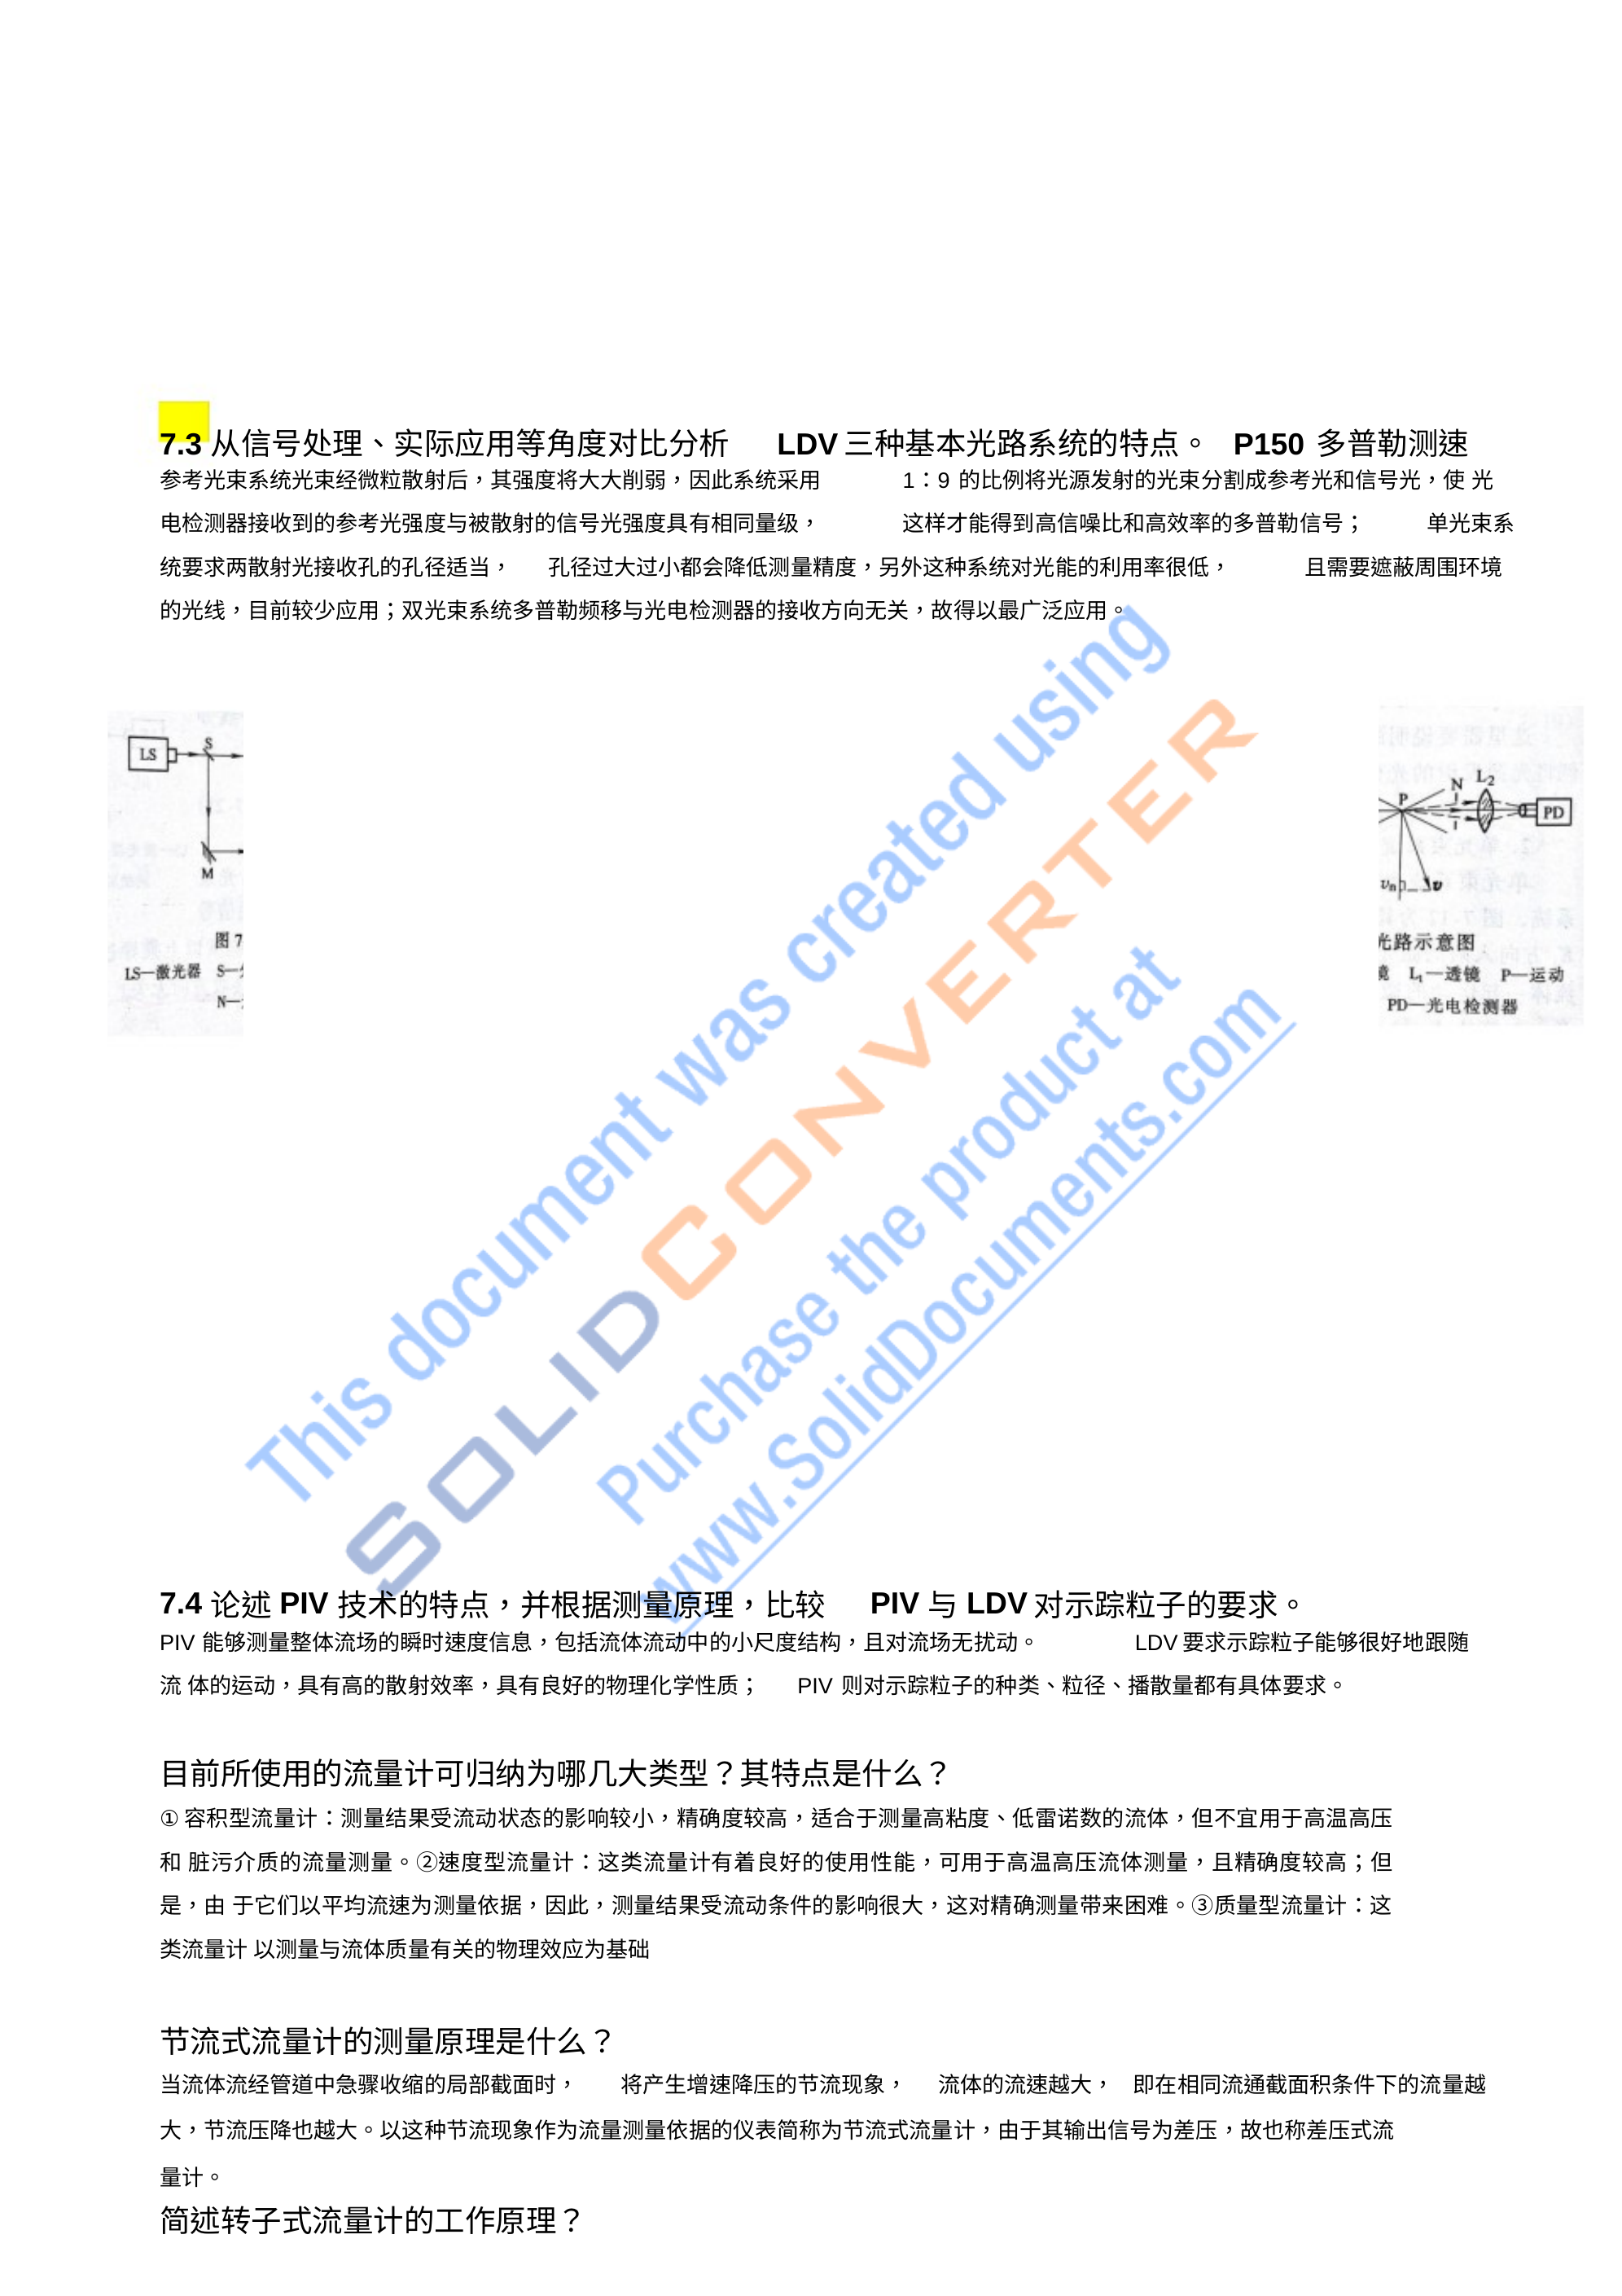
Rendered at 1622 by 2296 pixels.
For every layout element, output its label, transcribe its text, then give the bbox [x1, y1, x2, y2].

text PIV 能够测量整体流场的瞬时速度信息，包括流体流动中的小尺度结构，且对流场无扰动。 LDV要求示踪粒子能够很好地跟随流 体的运动，具有高的散射效率，具有良好的物理化学性质； PIV 则对示踪粒子的种类、粒径、播散量都有具体要求。 [160, 1627, 1488, 1701]
text 量计。 [160, 2162, 1515, 2192]
subtitle 简述转子式流量计的工作原理？ [160, 2199, 1515, 2241]
text ①容积型流量计：测量结果受流动状态的影响较小，精确度较高，适合于测量高粘度、低雷诺数的流体，但不宜用于高温高压和 脏污介质的流量测量。②速度型流量计：这类流量计有着良好的使用性能，可用于高温高压流体测量，且精确度较高；但是，由 于它们以平均流速为测量依据，因此，测量结果受流动条件的影响很大，这对精确测量带来困难。③质量型流量计：这类流量计 以测量与流体质量有关的物理效应为基础 [160, 1802, 1395, 1964]
subtitle 目前所使用的流量计可归纳为哪几大类型？其特点是什么？ [160, 1752, 1515, 1793]
text 7.4 论述 PIV 技术的特点，并根据测量原理，比较 PIV 与 LDV对示踪粒子的要求。 [160, 1583, 1515, 1625]
text 当流体流经管道中急骤收缩的局部截面时， 将产生增速降压的节流现象， 流体的流速越大， 即在相同流通截面积条件下的流量越 大，节流压降也越大。以这种节流现象作为流量测量依据的仪表简称为节流式流量计，由于其输出信号为差压，故也称差压式流 [160, 2069, 1486, 2145]
text 7.3 从信号处理、实际应用等角度对比分析 LDV三种基本光路系统的特点。 P150 多普勒测速 [160, 422, 1515, 463]
subtitle 节流式流量计的测量原理是什么？ [160, 2020, 1515, 2061]
text 参考光束系统光束经微粒散射后，其强度将大大削弱，因此系统采用 1：9 的比例将光源发射的光束分割成参考光和信号光，使 光电检测器接收到的参考光强度与被散射的信号光强度具有相同量级， 这样才能得到高信噪比和高效率的多普勒信号； 单光束系 统要求两散射光接收孔的孔径适当， 孔径过大过小都会降低测量精度，另外这种系统对光能的利用率很低， 且需要遮蔽周围环境 的光线，目前较少应用；双光束系统多普勒频移与光电检测器的接收方向无关，故得以最广泛应用。 [160, 464, 1515, 626]
picture [0, 6, 1618, 2296]
